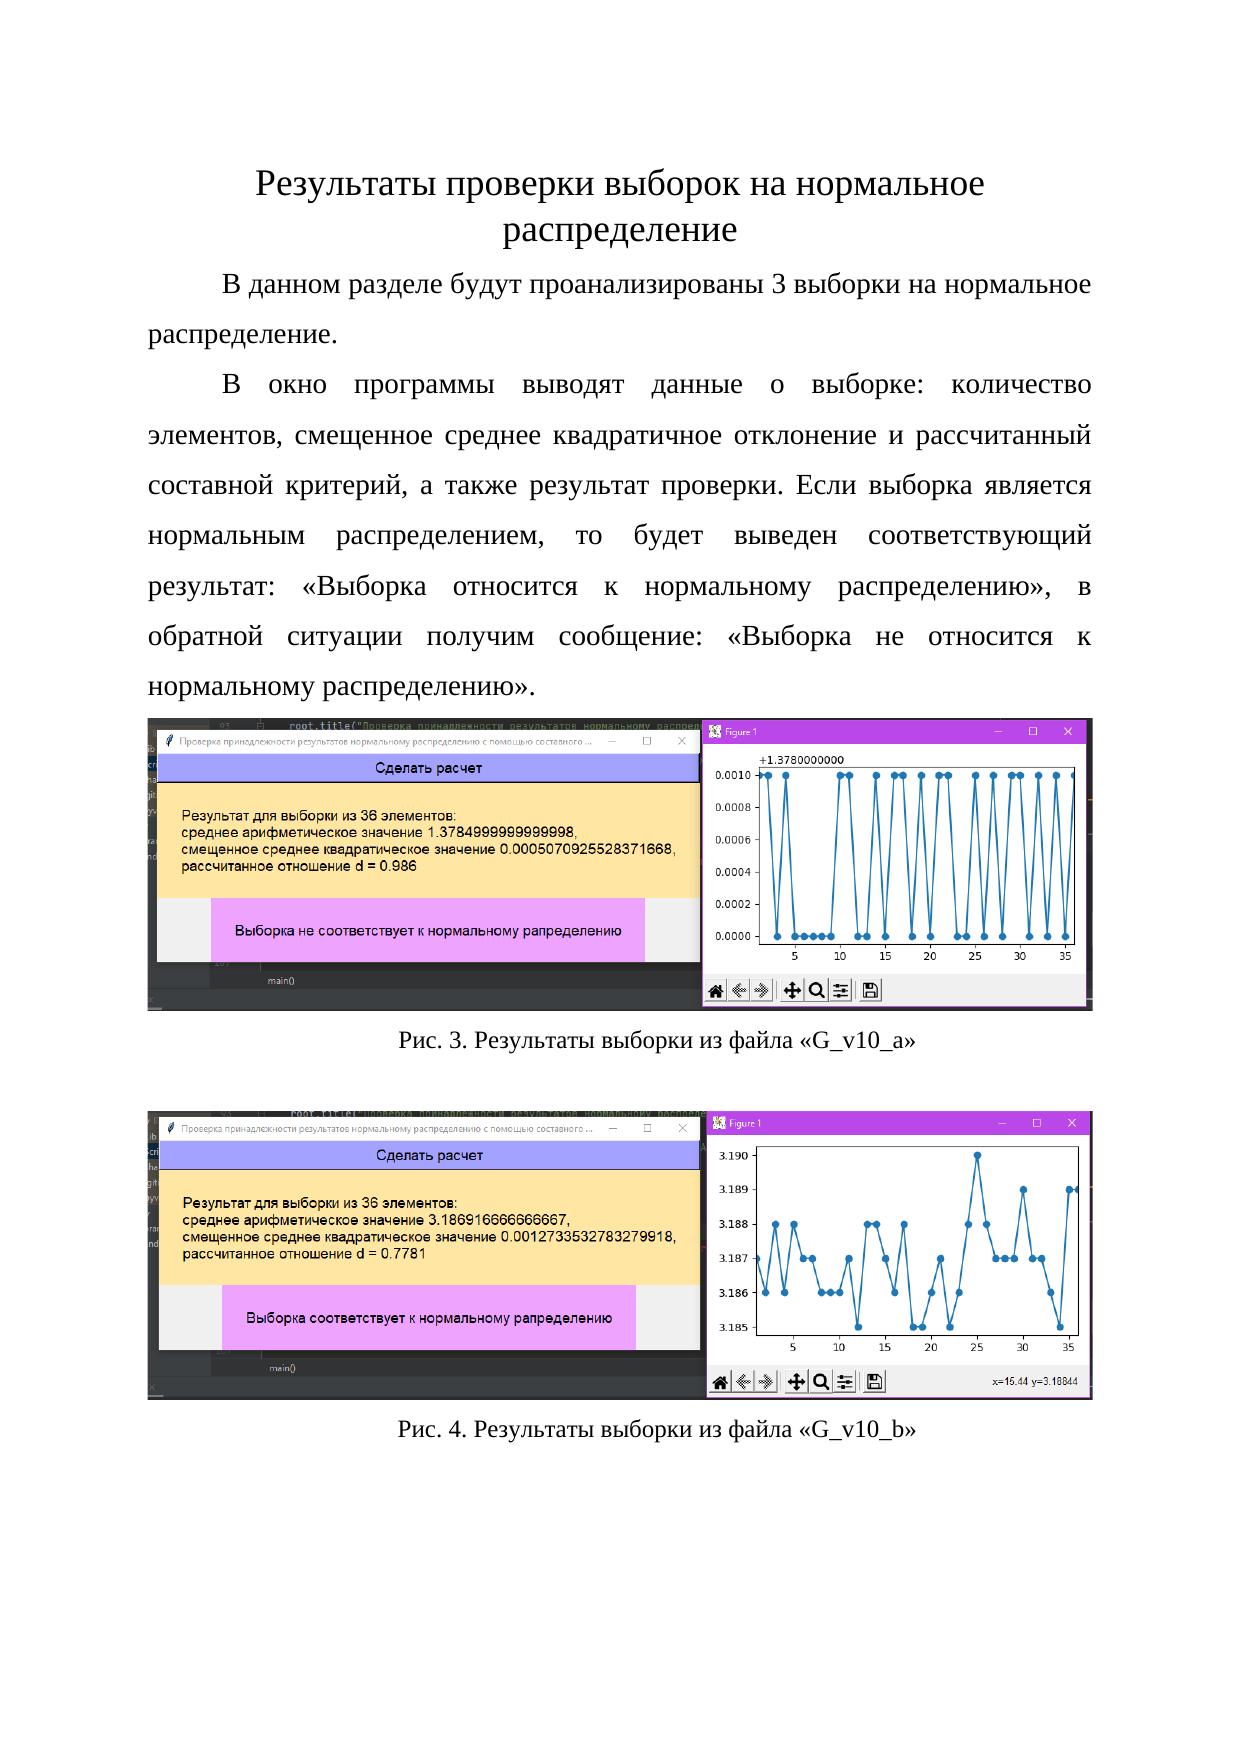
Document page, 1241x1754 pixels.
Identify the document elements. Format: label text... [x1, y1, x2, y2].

picture [147, 1111, 1093, 1400]
text В данном разделе будут проанализированы 3 выборки на нормальное распределение. [148, 266, 1092, 350]
text Результаты проверки выборок на нормальное распределение [148, 160, 1092, 250]
text Рис. 3. Результаты выборки из файла «G_v10_a» [148, 1025, 1092, 1053]
text Рис. 4. Результаты выборки из файла «G_v10_b» [148, 1414, 1092, 1442]
text В окно программы выводят данные о выборке: количество элементов, смещенное среднее квадратичное отклонение и рассчитанный составной критерий, а также результат проверки. Если выборка является нормальным распределением, то будет выведен соответствующий результат: «Выборка относится к нормальному распределению», в обратной ситуации получим сообщение: «Выборка не относится к нормальному распределению». [148, 366, 1092, 702]
picture [147, 718, 1093, 1011]
